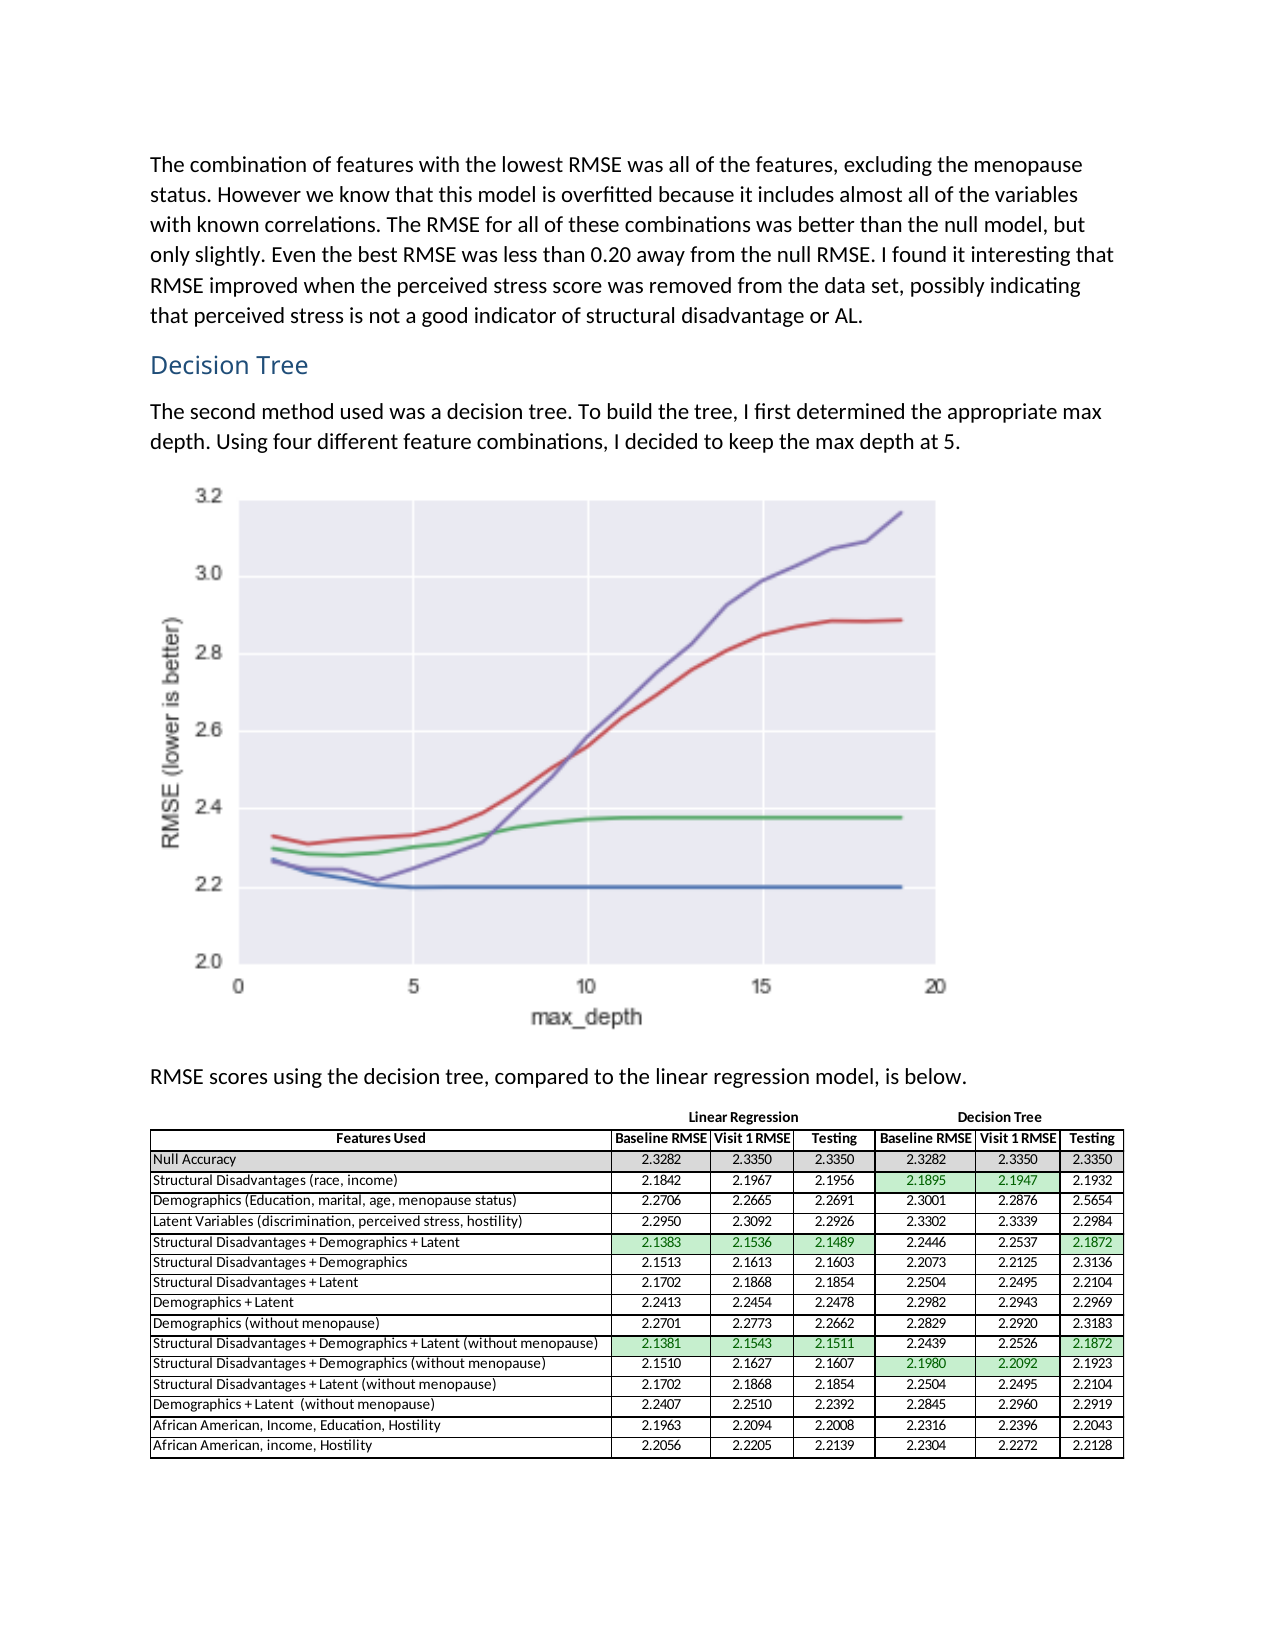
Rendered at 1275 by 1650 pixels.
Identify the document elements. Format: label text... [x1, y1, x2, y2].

text RMSE scores using the decision tree, compared to the linear regression model, is below. [150, 1062, 1125, 1090]
text The second method used was a decision tree. To build the tree, I first determined the appropriate max depth. Using four different feature combinations, I decided to keep the max depth at 5. [150, 397, 1125, 455]
picture [150, 474, 961, 1044]
subtitle Decision Tree [150, 348, 1125, 382]
text The combination of features with the lowest RMSE was all of the features, excluding the menopause status. However we know that this model is overfitted because it includes almost all of the variables with known correlations. The RMSE for all of these combinations was better than the null model, but only slightly. Even the best RMSE was less than 0.20 away from the null RMSE. I found it interesting that RMSE improved when the perceived stress score was removed from the data set, possibly indicating that perceived stress is not a good indicator of structural disadvantage or AL. [150, 150, 1125, 329]
